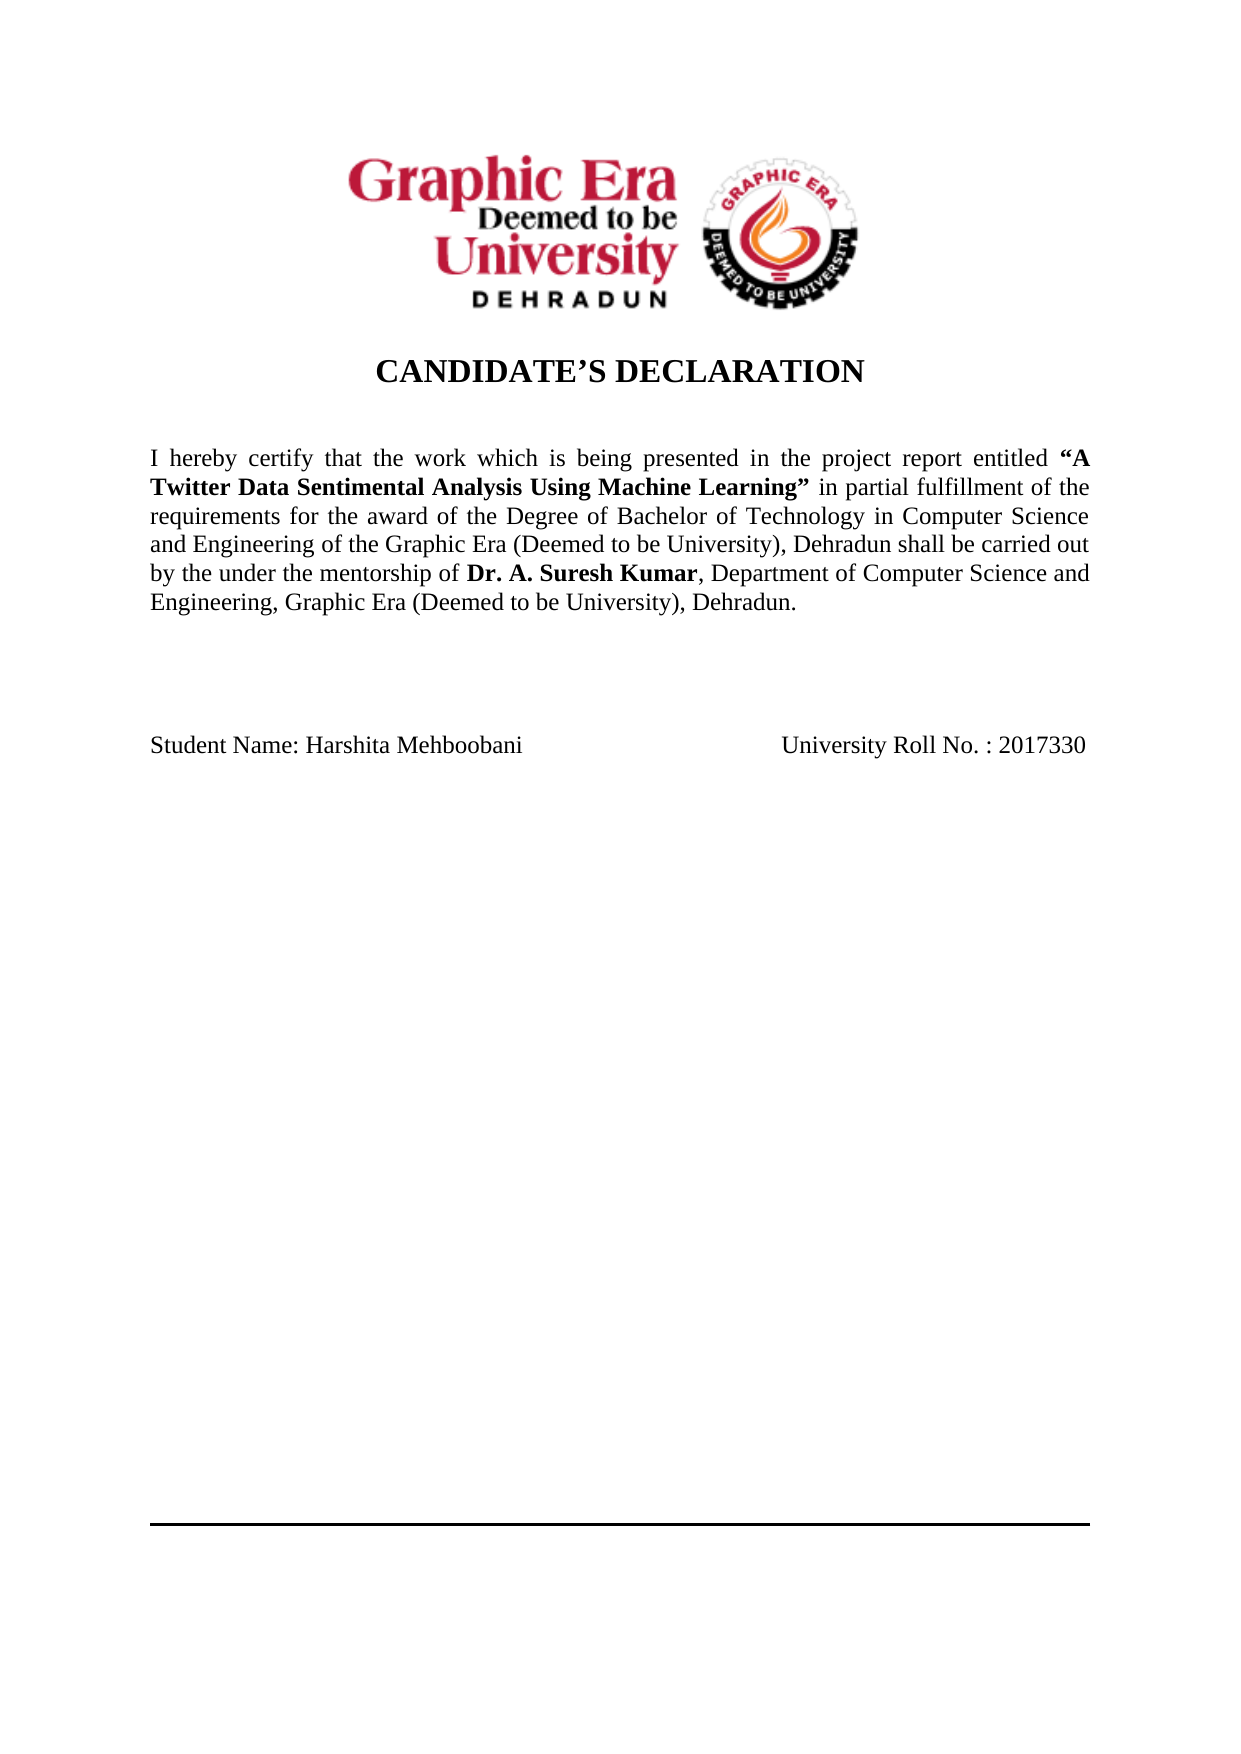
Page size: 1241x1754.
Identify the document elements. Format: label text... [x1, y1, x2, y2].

picture [337, 150, 904, 323]
text CANDIDATE’S DECLARATION [150, 351, 1090, 389]
text I hereby certify that the work which is being presented in the project report entitled “A Twitter Data Sentimental Analysis Using Machine Learning” in partial fulfillment of the requirements for the award of the Degree of Bachelor of Technology in Computer Science and Engineering of the Graphic Era (Deemed to be University), Dehradun shall be carried out by the under the mentorship of Dr. A. Suresh Kumar, Department of Computer Science and Engineering, Graphic Era (Deemed to be University), Dehradun. [150, 443, 1090, 616]
text Student Name: Harshita Mehboobani University Roll No. : 2017330 [150, 730, 1090, 759]
